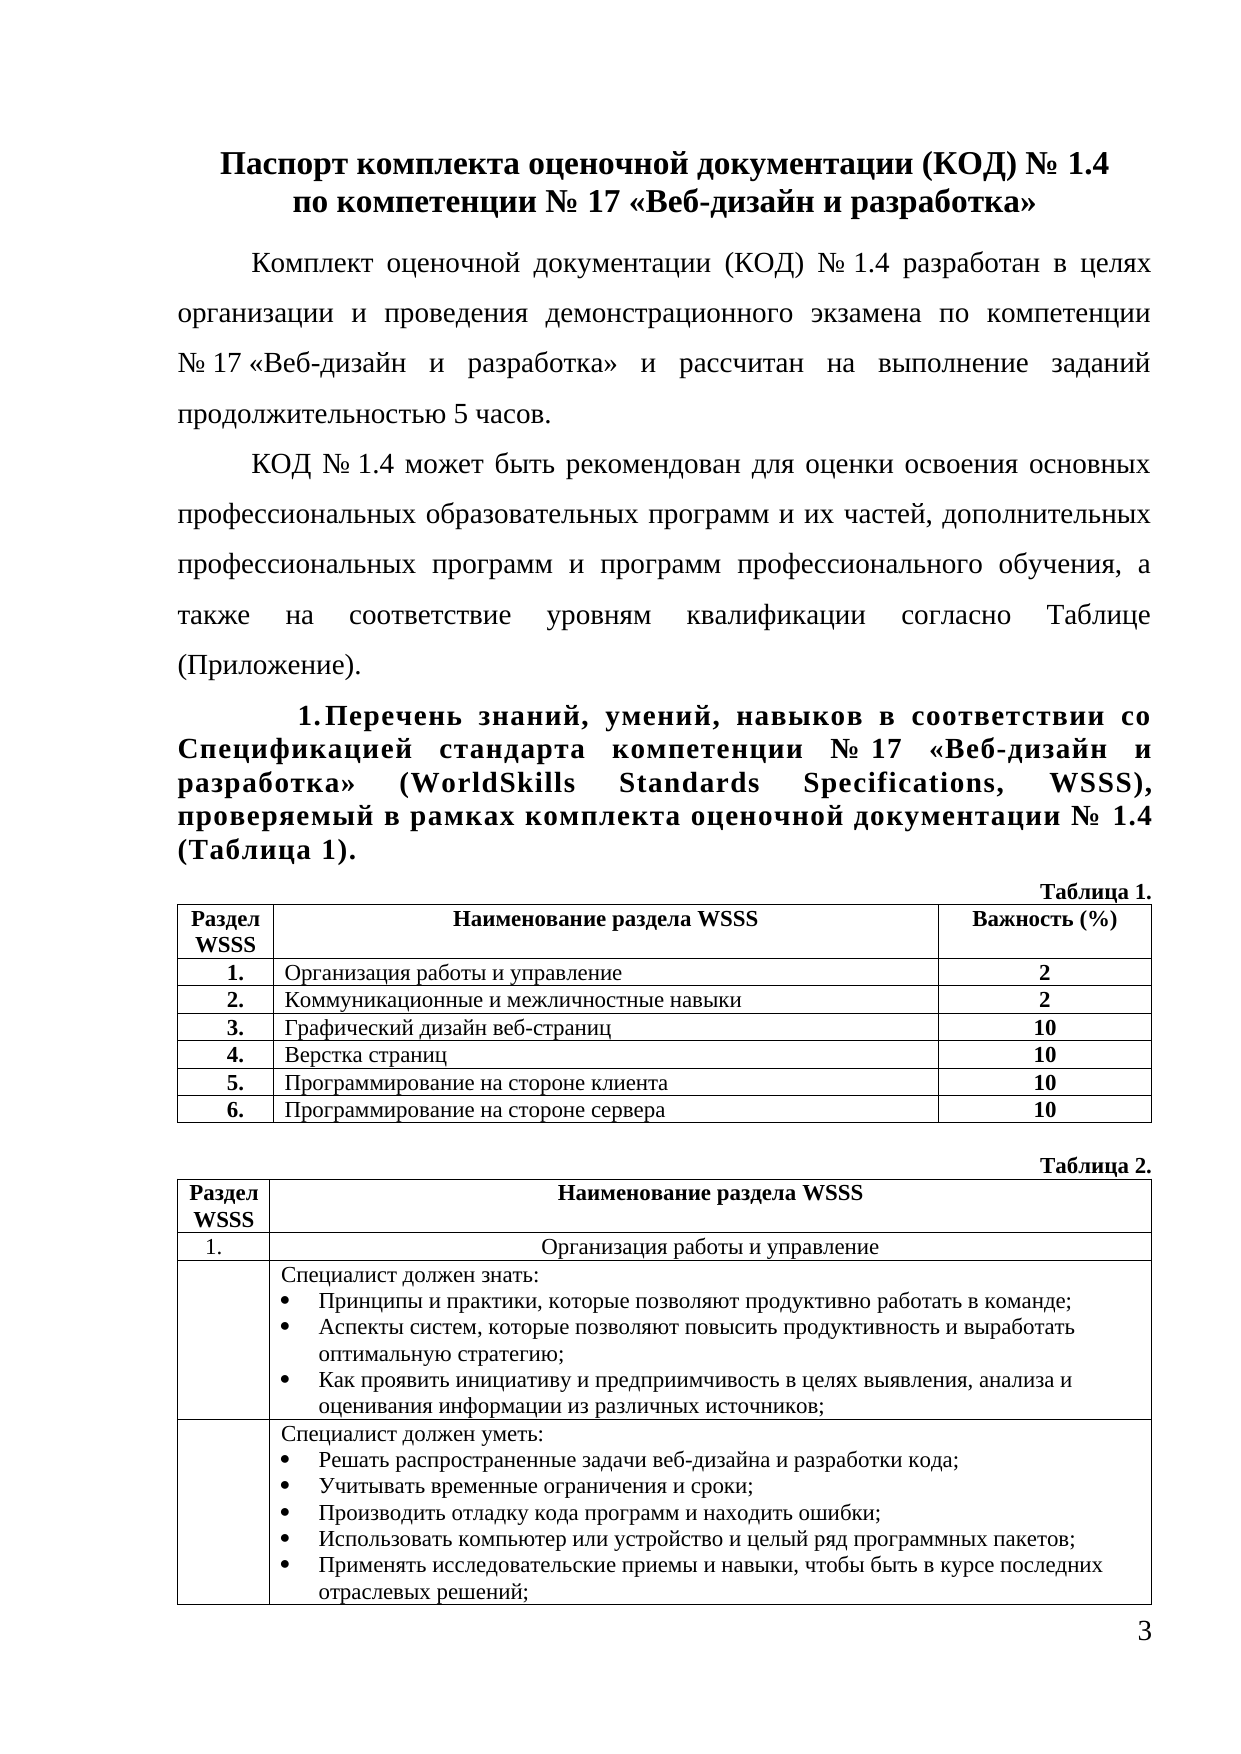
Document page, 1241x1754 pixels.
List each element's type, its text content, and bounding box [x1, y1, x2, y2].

table_cell Программирование на стороне сервера [274, 1096, 938, 1122]
text КОД № 1.4 может быть рекомендован для оценки освоения основных профессиональных образовательных программ и их частей, дополнительных профессиональных программ и программ профессионального обучения, а также на соответствие уровням квалификации согласно Таблице (Приложение). [177, 446, 1152, 681]
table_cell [270, 1420, 1151, 1604]
table_cell Организация работы и управление [270, 1233, 1151, 1259]
text Таблица 1. [177, 878, 1152, 904]
table_cell 10 [939, 1069, 1151, 1095]
table_cell 2 [939, 986, 1151, 1013]
table_cell [178, 1420, 269, 1604]
text Таблица 2. [177, 1152, 1152, 1178]
table_cell [178, 1233, 269, 1259]
table_cell [178, 1041, 273, 1067]
table_cell Коммуникационные и межличностные навыки [274, 986, 938, 1013]
table_cell [178, 1261, 269, 1419]
table_header Наименование раздела WSSS [274, 905, 938, 958]
table_cell Программирование на стороне клиента [274, 1069, 938, 1095]
table_cell Верстка страниц [274, 1041, 938, 1067]
table_cell [178, 1069, 273, 1095]
table_header Важность (%) [939, 905, 1151, 958]
table_cell [178, 959, 273, 985]
table_cell [178, 1014, 273, 1040]
table_cell Графический дизайн веб-страниц [274, 1014, 938, 1040]
table_cell 10 [939, 1041, 1151, 1067]
table_cell Организация работы и управление [274, 959, 938, 985]
table_cell [178, 986, 273, 1013]
subtitle Перечень знаний, умений, навыков в соответствии со Спецификацией стандарта компетенции № 17 «Веб-дизайн и разработка» (WorldSkills Standards Specifications, WSSS), проверяемый в рамках комплекта оценочной документации № 1.4 (Таблица 1). [177, 698, 1152, 865]
table_cell [178, 1096, 273, 1122]
table_cell 10 [939, 1096, 1151, 1122]
text Комплект оценочной документации (КОД) № 1.4 разработан в целях организации и проведения демонстрационного экзамена по компетенции № 17 «Веб-дизайн и разработка» и рассчитан на выполнение заданий продолжительностью 5 часов. [177, 245, 1152, 429]
subtitle Паспорт комплекта оценочной документации (КОД) № 1.4 по компетенции № 17 «Веб-дизайн и разработка» [177, 143, 1152, 220]
table_cell Специалист должен знать: Принципы и практики, которые позволяют продуктивно работать в команде; Аспекты систем, которые позволяют повысить продуктивность и выработать оптимальную стратегию; Как проявить инициативу и предприимчивость в целях выявления, анализа и оценивания информации из различных источников; [270, 1261, 1151, 1419]
table_cell 10 [939, 1014, 1151, 1040]
table_header Раздел WSSS [178, 1180, 269, 1232]
table_header Раздел WSSS [178, 905, 273, 958]
table_cell 2 [939, 959, 1151, 985]
table_header Наименование раздела WSSS [270, 1180, 1151, 1232]
